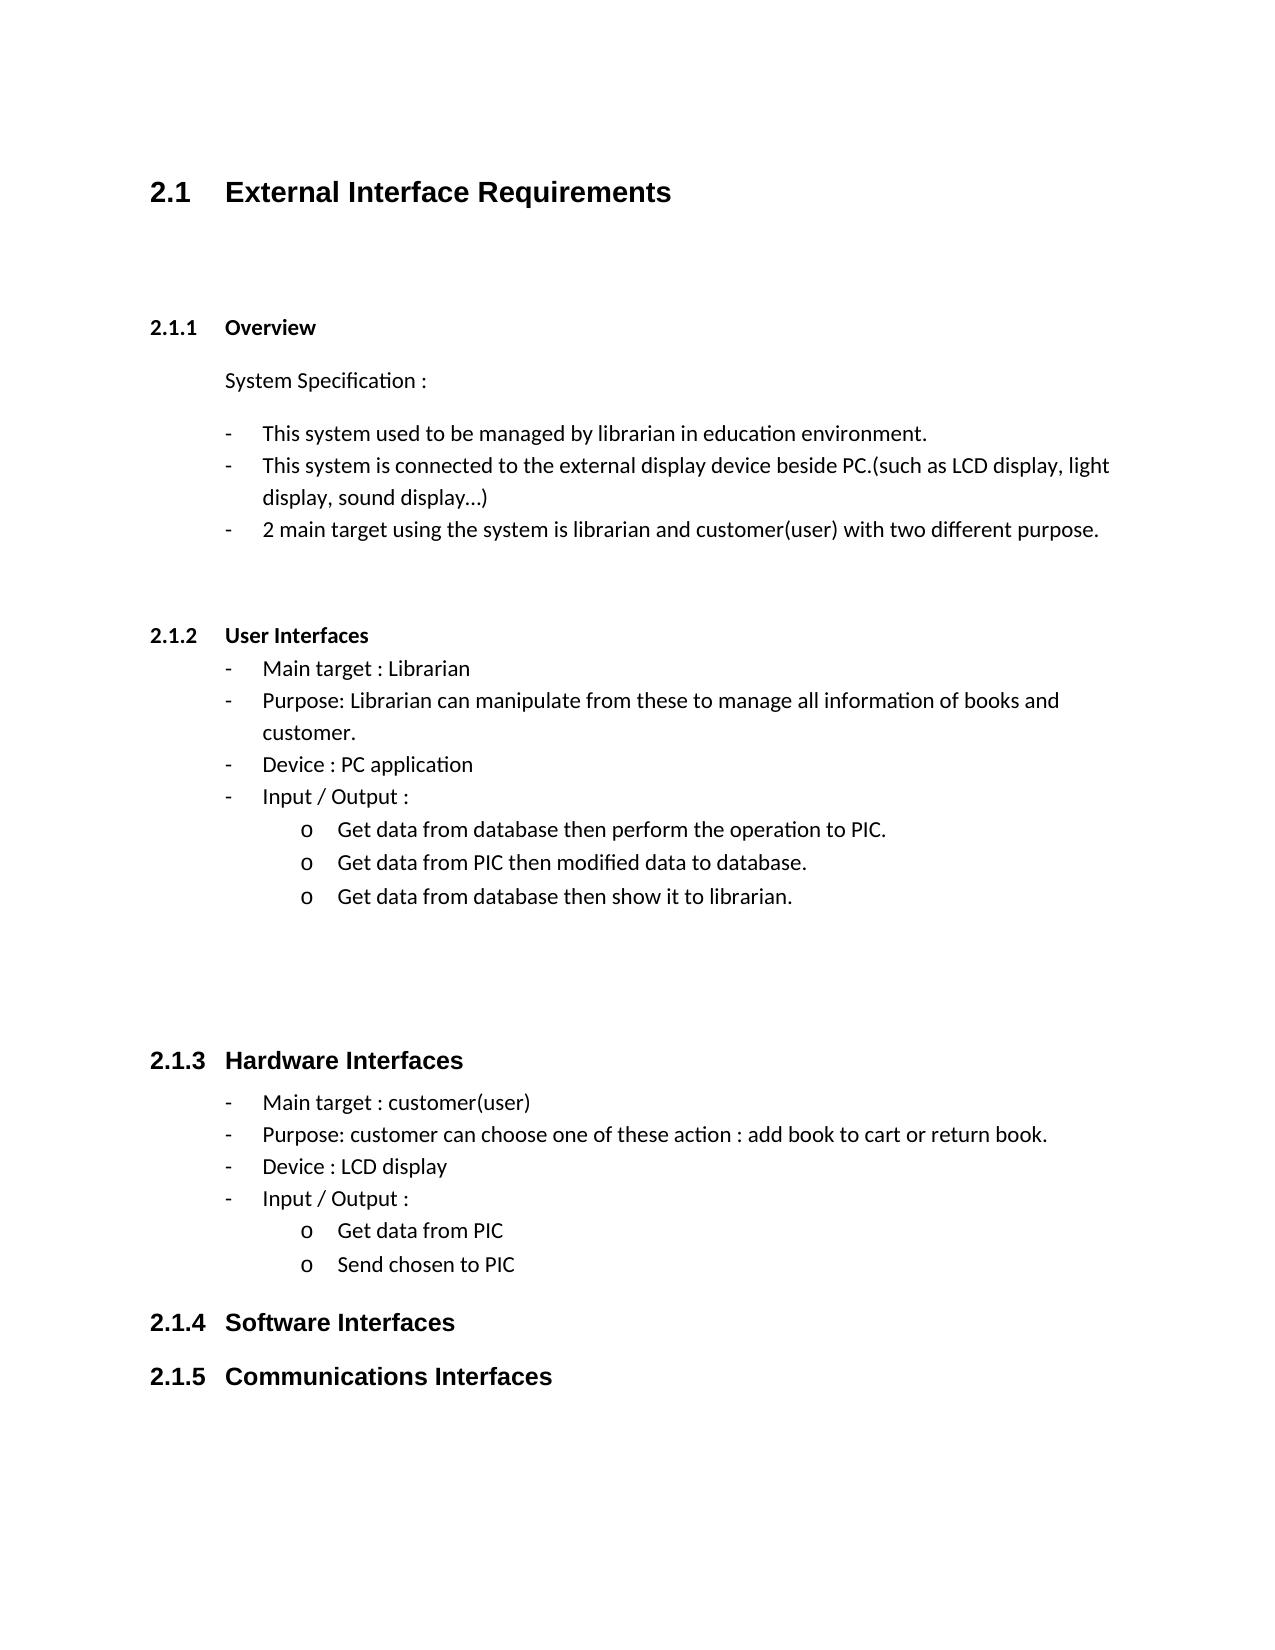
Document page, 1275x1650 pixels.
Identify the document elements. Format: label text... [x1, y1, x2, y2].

list Main target : customer(user) [225, 1088, 1125, 1116]
list Device : PC application [225, 750, 1125, 778]
list Input / Output : [225, 1184, 1125, 1212]
list Purpose: customer can choose one of these action : add book to cart or return book. [225, 1120, 1125, 1148]
subtitle Communications Interfaces [150, 1362, 1125, 1391]
list Get data from database then show it to librarian. [300, 882, 1125, 911]
list 2 main target using the system is librarian and customer(user) with two different purpose. [225, 516, 1125, 543]
list Main target : Librarian [225, 654, 1125, 682]
list This system used to be managed by librarian in education environment. [225, 419, 1125, 447]
list Input / Output : [225, 782, 1125, 811]
list Device : LCD display [225, 1152, 1125, 1180]
list Send chosen to PIC [300, 1250, 1125, 1279]
text System Specification : [225, 366, 1125, 394]
list Get data from database then perform the operation to PIC. [300, 815, 1125, 844]
subtitle External Interface Requirements [150, 175, 1125, 208]
list Get data from PIC [300, 1216, 1125, 1246]
list User Interfaces [150, 622, 1125, 649]
subtitle Hardware Interfaces [150, 1046, 1125, 1075]
list Purpose: Librarian can manipulate from these to manage all information of books and customer. [225, 686, 1125, 746]
list Overview [150, 313, 1125, 341]
list This system is connected to the external display device beside PC.(such as LCD display, light display, sound display…) [225, 451, 1125, 511]
subtitle Software Interfaces [150, 1308, 1125, 1337]
list Get data from PIC then modified data to database. [300, 848, 1125, 877]
